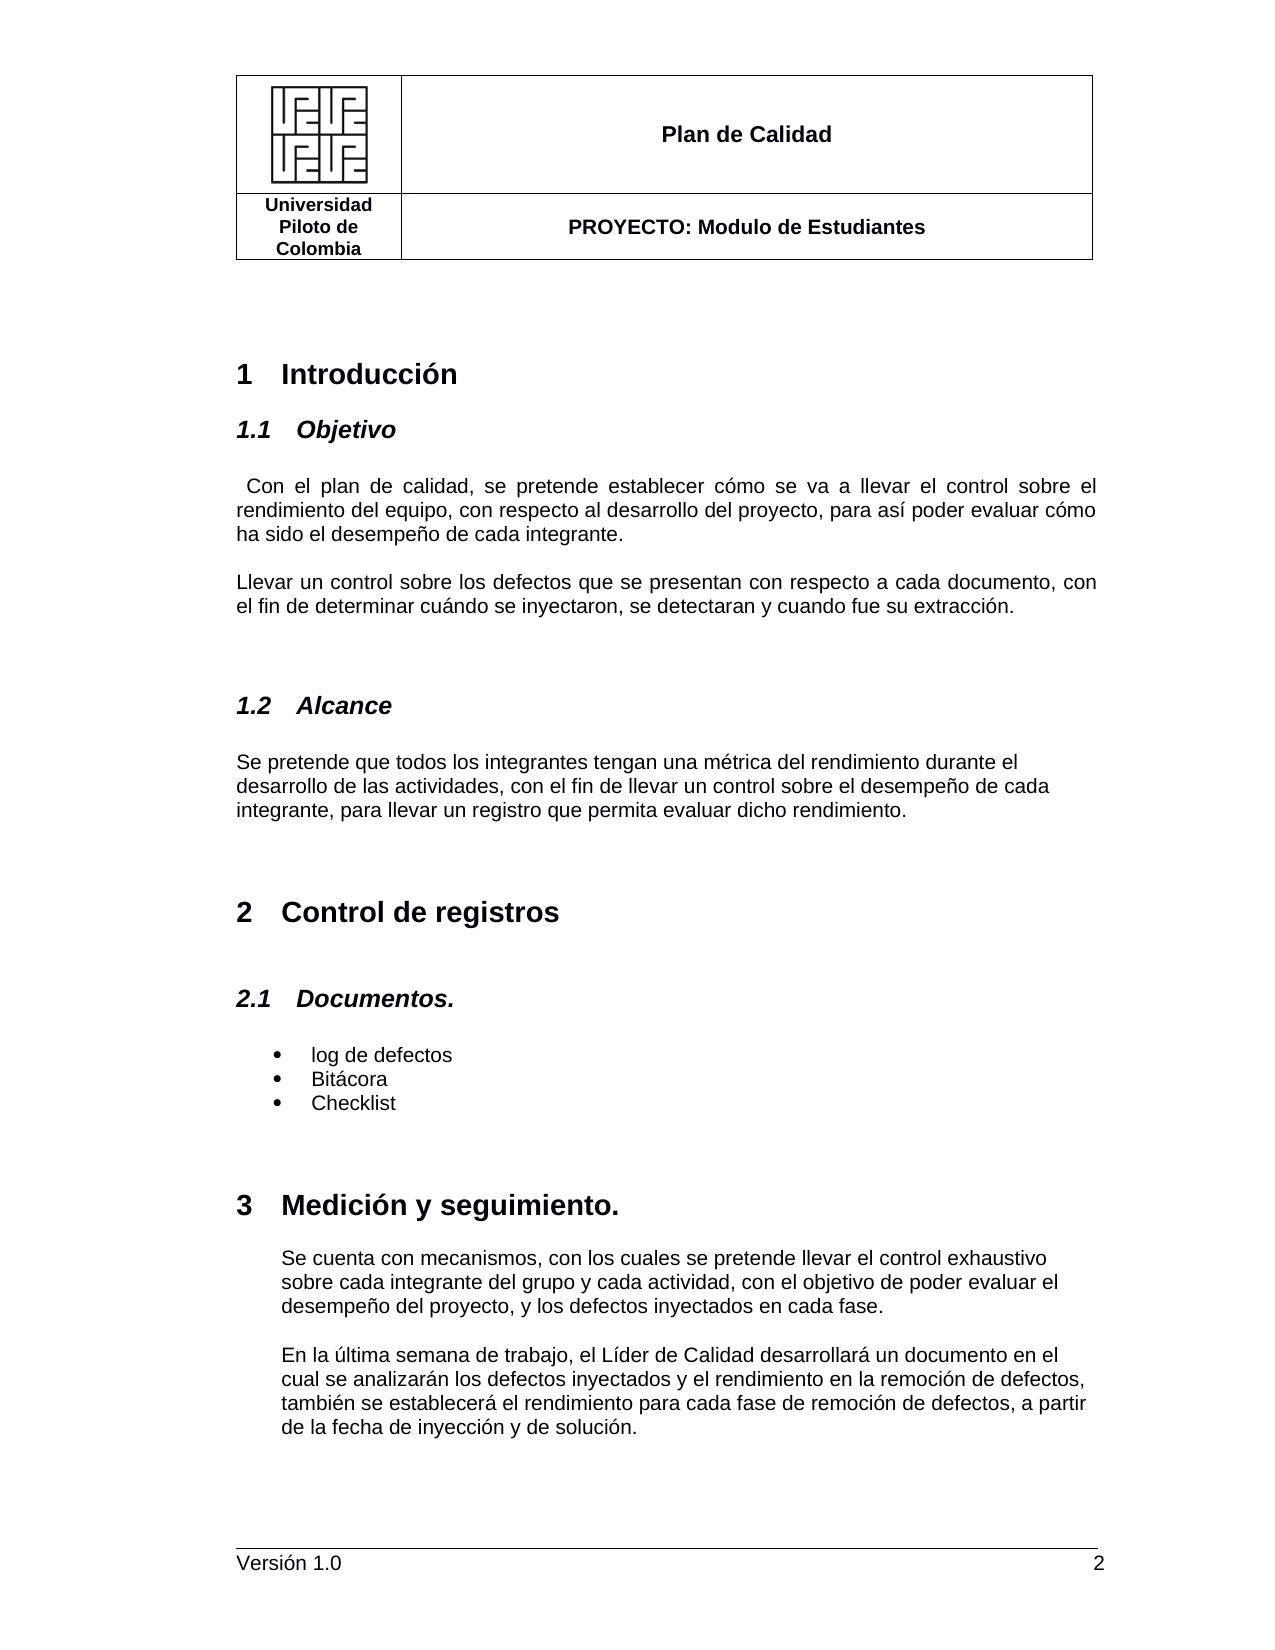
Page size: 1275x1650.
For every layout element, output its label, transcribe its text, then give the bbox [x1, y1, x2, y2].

list Bitácora [274, 1067, 1098, 1091]
text Con el plan de calidad, se pretende establecer cómo se va a llevar el control sobre el rendimiento del equipo, con respecto al desarrollo del proyecto, para así poder evaluar cómo ha sido el desempeño de cada integrante. [236, 474, 1098, 546]
subtitle Introducción [236, 357, 1098, 390]
text Llevar un control sobre los defectos que se presentan con respecto a cada documento, con el fin de determinar cuándo se inyectaron, se detectaran y cuando fue su extracción. [236, 570, 1098, 618]
subtitle Se cuenta con mecanismos, con los cuales se pretende llevar el control exhaustivo sobre cada integrante del grupo y cada actividad, con el objetivo de poder evaluar el desempeño del proyecto, y los defectos inyectados en cada fase. [281, 1246, 1098, 1318]
subtitle Documentos. [236, 983, 1098, 1012]
list Checklist [274, 1091, 1098, 1115]
text Se pretende que todos los integrantes tengan una métrica del rendimiento durante el desarrollo de las actividades, con el fin de llevar un control sobre el desempeño de cada integrante, para llevar un registro que permita evaluar dicho rendimiento. [236, 750, 1098, 822]
subtitle Alcance [236, 691, 1098, 720]
subtitle Medición y seguimiento. [236, 1188, 1098, 1221]
subtitle Objetivo [236, 415, 1098, 444]
picture [263, 84, 374, 185]
subtitle Control de registros [236, 895, 1098, 928]
subtitle En la última semana de trabajo, el Líder de Calidad desarrollará un documento en el cual se analizarán los defectos inyectados y el rendimiento en la remoción de defectos, también se establecerá el rendimiento para cada fase de remoción de defectos, a partir de la fecha de inyección y de solución. [281, 1343, 1098, 1439]
list log de defectos [274, 1042, 1098, 1067]
